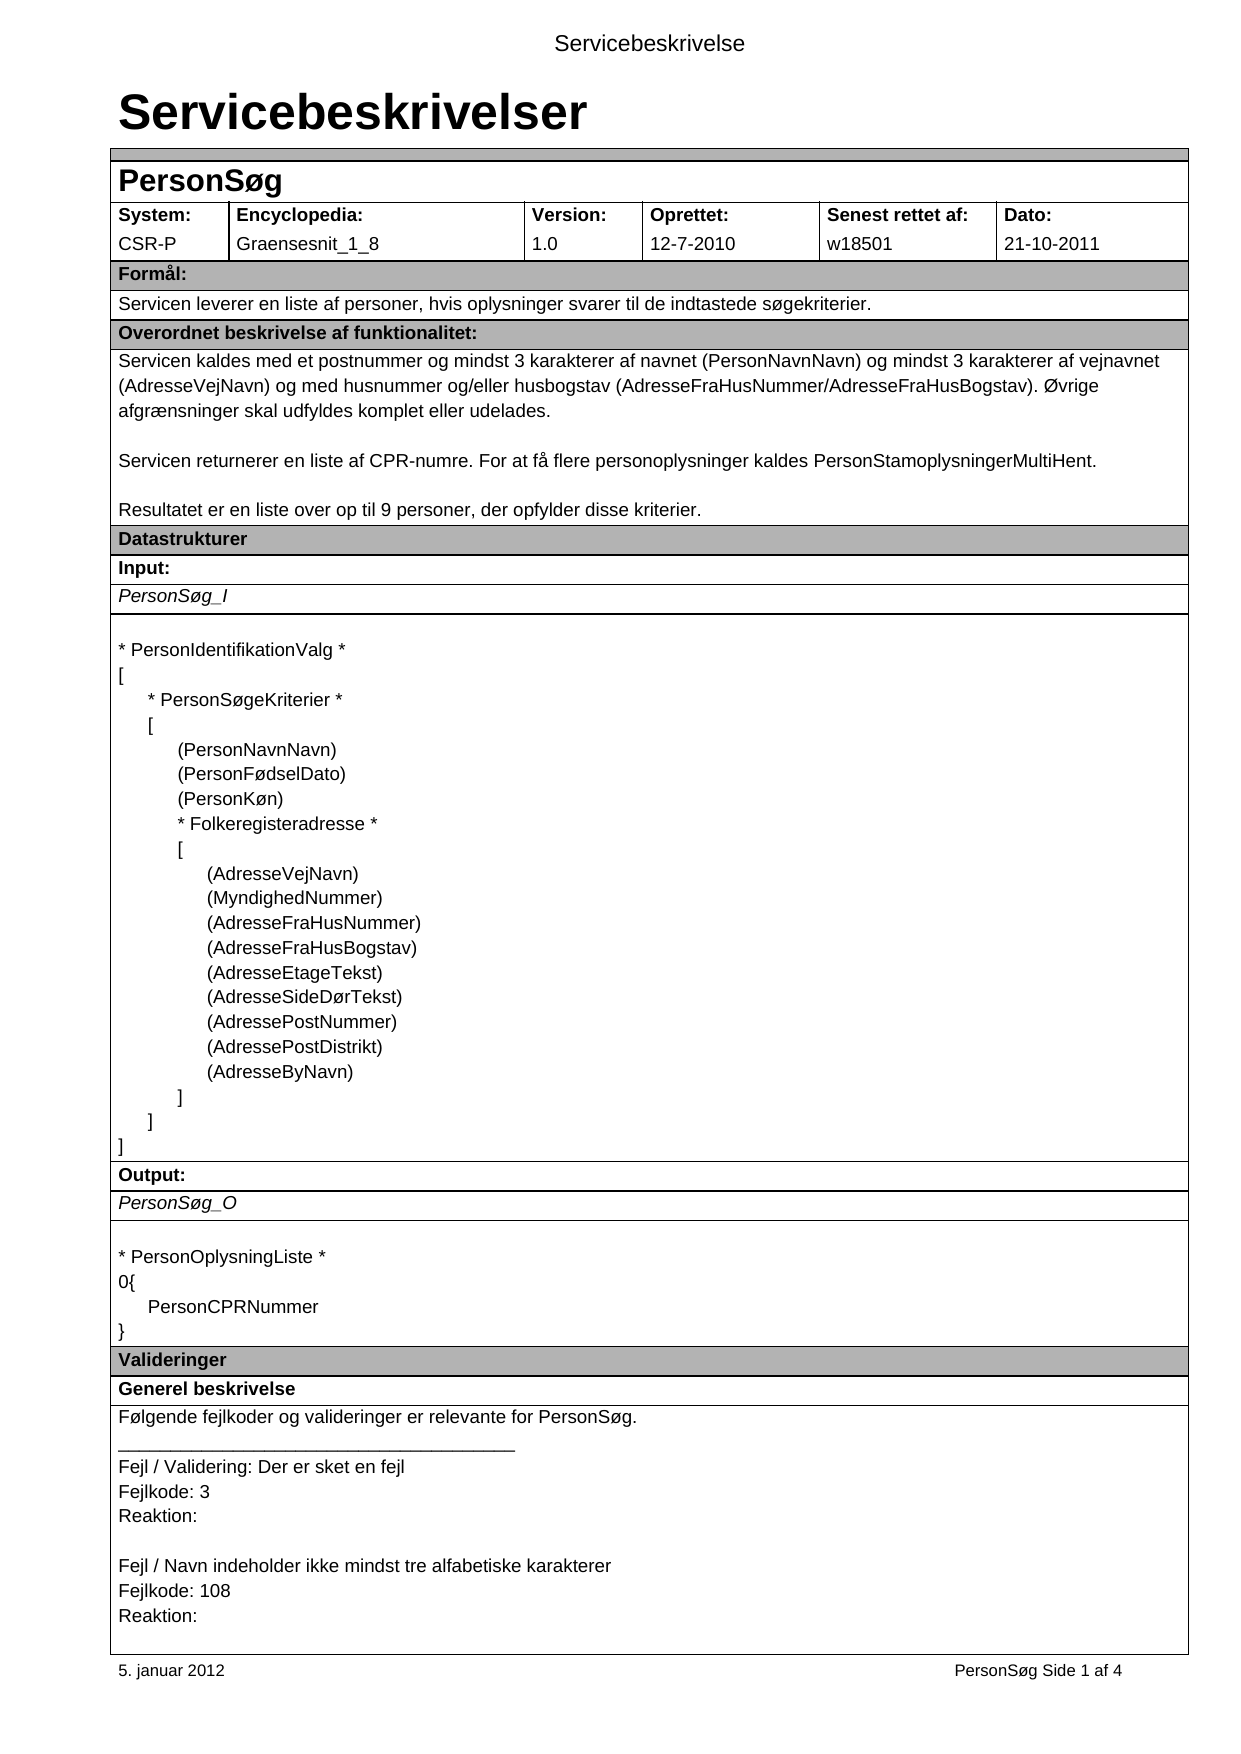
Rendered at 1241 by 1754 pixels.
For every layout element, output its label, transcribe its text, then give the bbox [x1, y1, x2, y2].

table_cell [111, 1406, 1188, 1654]
table_cell PersonSøg [111, 162, 1188, 201]
table_cell Generel beskrivelse [111, 1377, 1188, 1404]
table_cell Valideringer [111, 1347, 1188, 1375]
table_cell Graensesnit_1_8 [230, 231, 524, 260]
table_header [111, 149, 1188, 160]
table_cell 21-10-2011 [997, 231, 1188, 260]
table_cell Servicen kaldes med et postnummer og mindst 3 karakterer af navnet (PersonNavnNavn) og mindst 3 karakterer af vejnavnet (AdresseVejNavn) og med husnummer og/eller husbogstav (AdresseFraHusNummer/AdresseFraHusBogstav). Øvrige afgrænsninger skal udfyldes komplet eller udelades. Servicen returnerer en liste af CPR-numre. For at få flere personoplysninger kaldes PersonStamoplysningerMultiHent. Resultatet er en liste over op til 9 personer, der opfylder disse kriterier. [111, 350, 1188, 524]
table_cell * PersonIdentifikationValg * [ * PersonSøgeKriterier * [ (PersonNavnNavn) (PersonFødselDato) (PersonKøn) * Folkeregisteradresse * [ (AdresseVejNavn) (MyndighedNummer) (AdresseFraHusNummer) (AdresseFraHusBogstav) (AdresseEtageTekst) (AdresseSideDørTekst) (AdressePostNummer) (AdressePostDistrikt) (AdresseByNavn) ] ] ] [111, 615, 1188, 1161]
table_cell Oprettet: [643, 203, 819, 231]
table_cell Encyclopedia: [230, 203, 524, 231]
table_cell CSR-P [111, 231, 228, 260]
table_cell 12-7-2010 [643, 231, 819, 260]
table_cell * PersonOplysningListe * 0{ PersonCPRNummer } [111, 1221, 1188, 1346]
table_cell w18501 [820, 231, 996, 260]
table_cell PersonSøg_O [111, 1192, 1188, 1219]
table_cell System: [111, 203, 228, 231]
table_cell Overordnet beskrivelse af funktionalitet: [111, 321, 1188, 349]
table_cell 1.0 [525, 231, 642, 260]
table_cell Formål: [111, 262, 1188, 290]
table_cell PersonSøg_I [111, 585, 1188, 613]
table_cell Datastrukturer [111, 526, 1188, 554]
text Servicebeskrivelser [118, 82, 1181, 140]
table_cell Senest rettet af: [820, 203, 996, 231]
table_cell Dato: [997, 203, 1188, 231]
table_cell Output: [111, 1162, 1188, 1190]
table_cell Input: [111, 556, 1188, 583]
table_cell Version: [525, 203, 642, 231]
table_cell Servicen leverer en liste af personer, hvis oplysninger svarer til de indtastede søgekriterier. [111, 291, 1188, 319]
